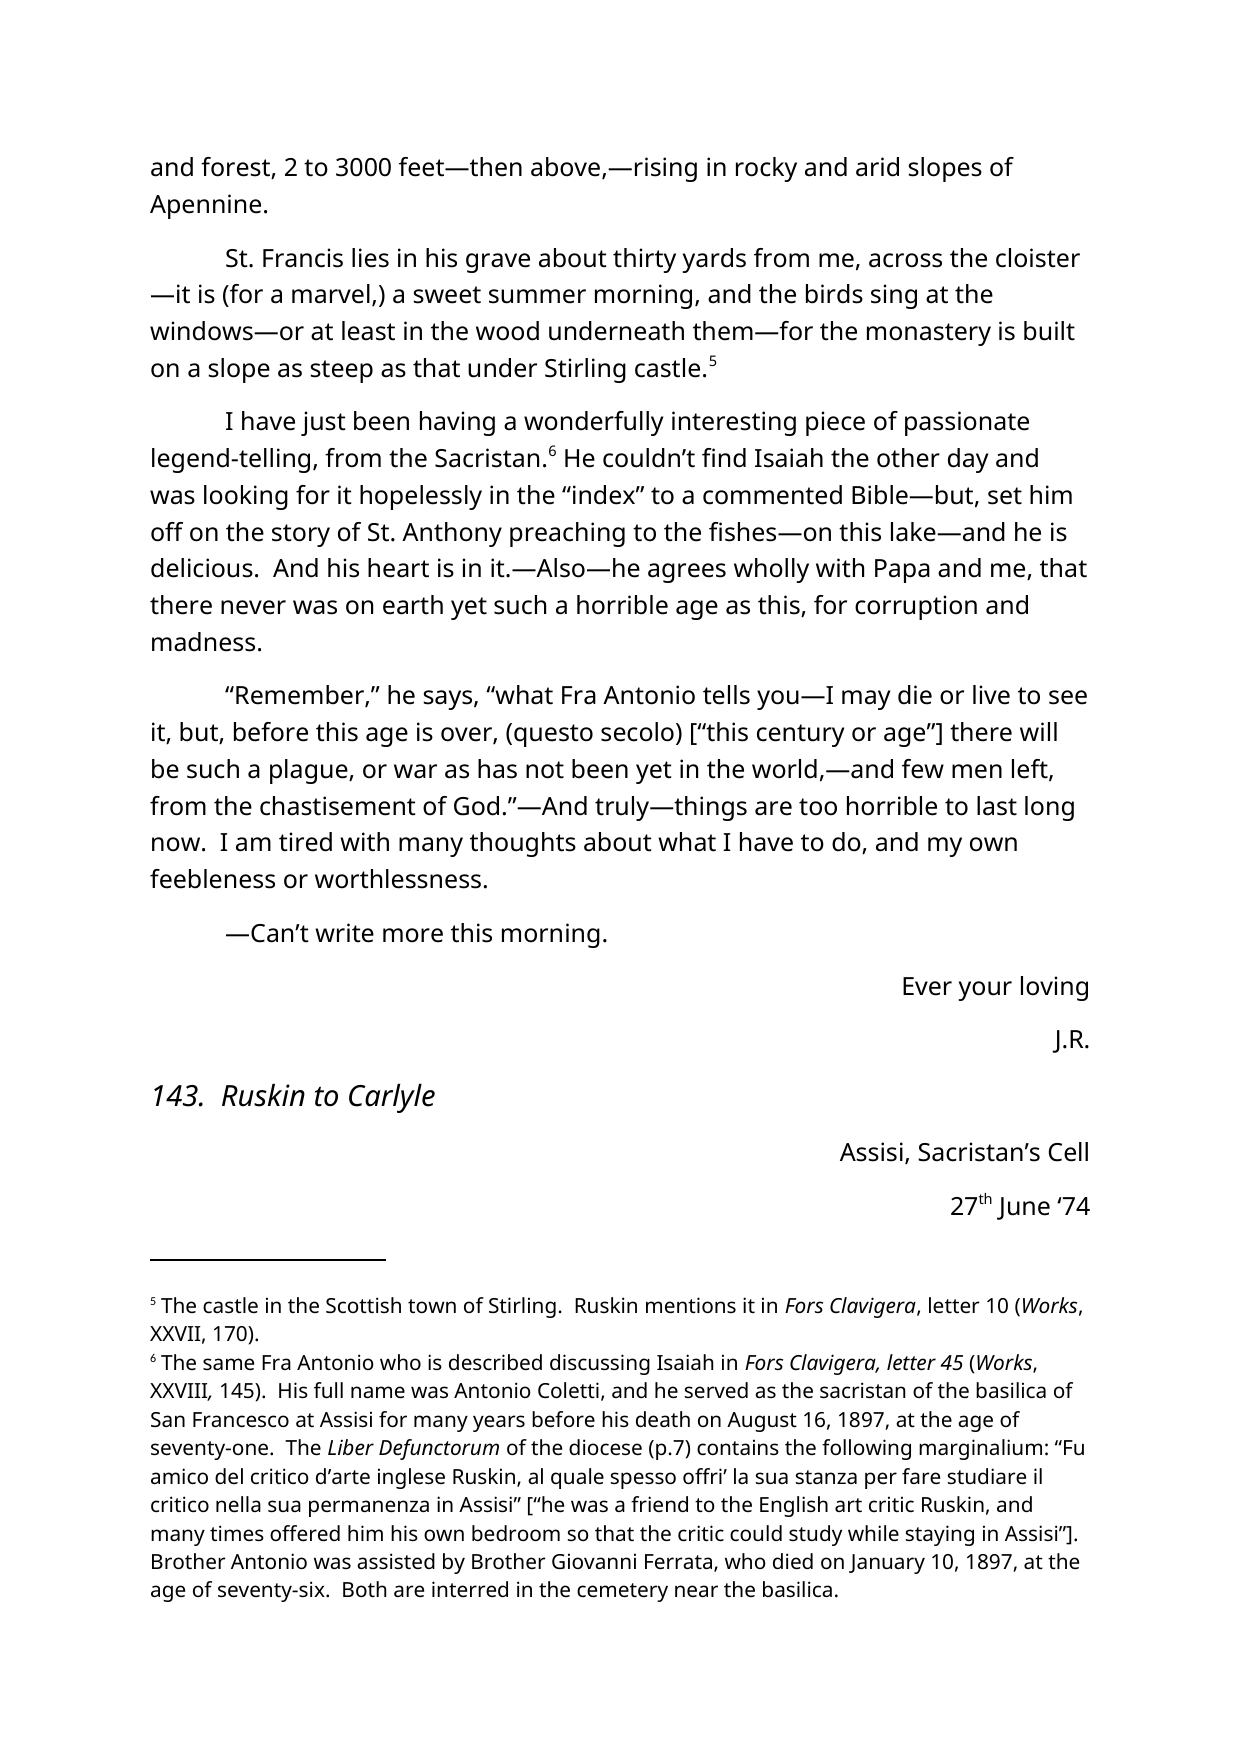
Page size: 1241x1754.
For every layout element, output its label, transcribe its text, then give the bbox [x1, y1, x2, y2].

text 143. Ruskin to Carlyle [150, 1076, 1090, 1115]
text Assisi, Sacristan’s Cell [150, 1135, 1090, 1169]
text “Remember,” he says, “what Fra Antonio tells you—I may die or live to see it, but, before this age is over, (questo secolo) [“this century or age”] there will be such a plague, or war as has not been yet in the world,—and few men left, from the chastisement of God.”—And truly—things are too horrible to last long now. I am tired with many thoughts about what I have to do, and my own feebleness or worthlessness. [150, 678, 1090, 896]
text I have just been having a wonderfully interesting piece of passionate legend-telling, from the Sacristan. He couldn’t find Isaiah the other day and was looking for it hopelessly in the “index” to a commented Bible—but, set him off on the story of St. Anthony preaching to the fishes—on this lake—and he is delicious. And his heart is in it.—Also—he agrees wholly with Papa and me, that there never was on earth yet such a horrible age as this, for corruption and madness. [150, 404, 1090, 659]
text 27th June ‘74 [150, 1188, 1090, 1223]
text St. Francis lies in his grave about thirty yards from me, across the cloister—it is (for a marvel,) a sweet summer morning, and the birds sing at the windows—or at least in the wood underneath them—for the monastery is built on a slope as steep as that under Stirling castle. [150, 240, 1090, 384]
text —Can’t write more this morning. [150, 915, 1090, 949]
text Ever your loving [150, 969, 1090, 1003]
text J.R. [150, 1022, 1090, 1056]
